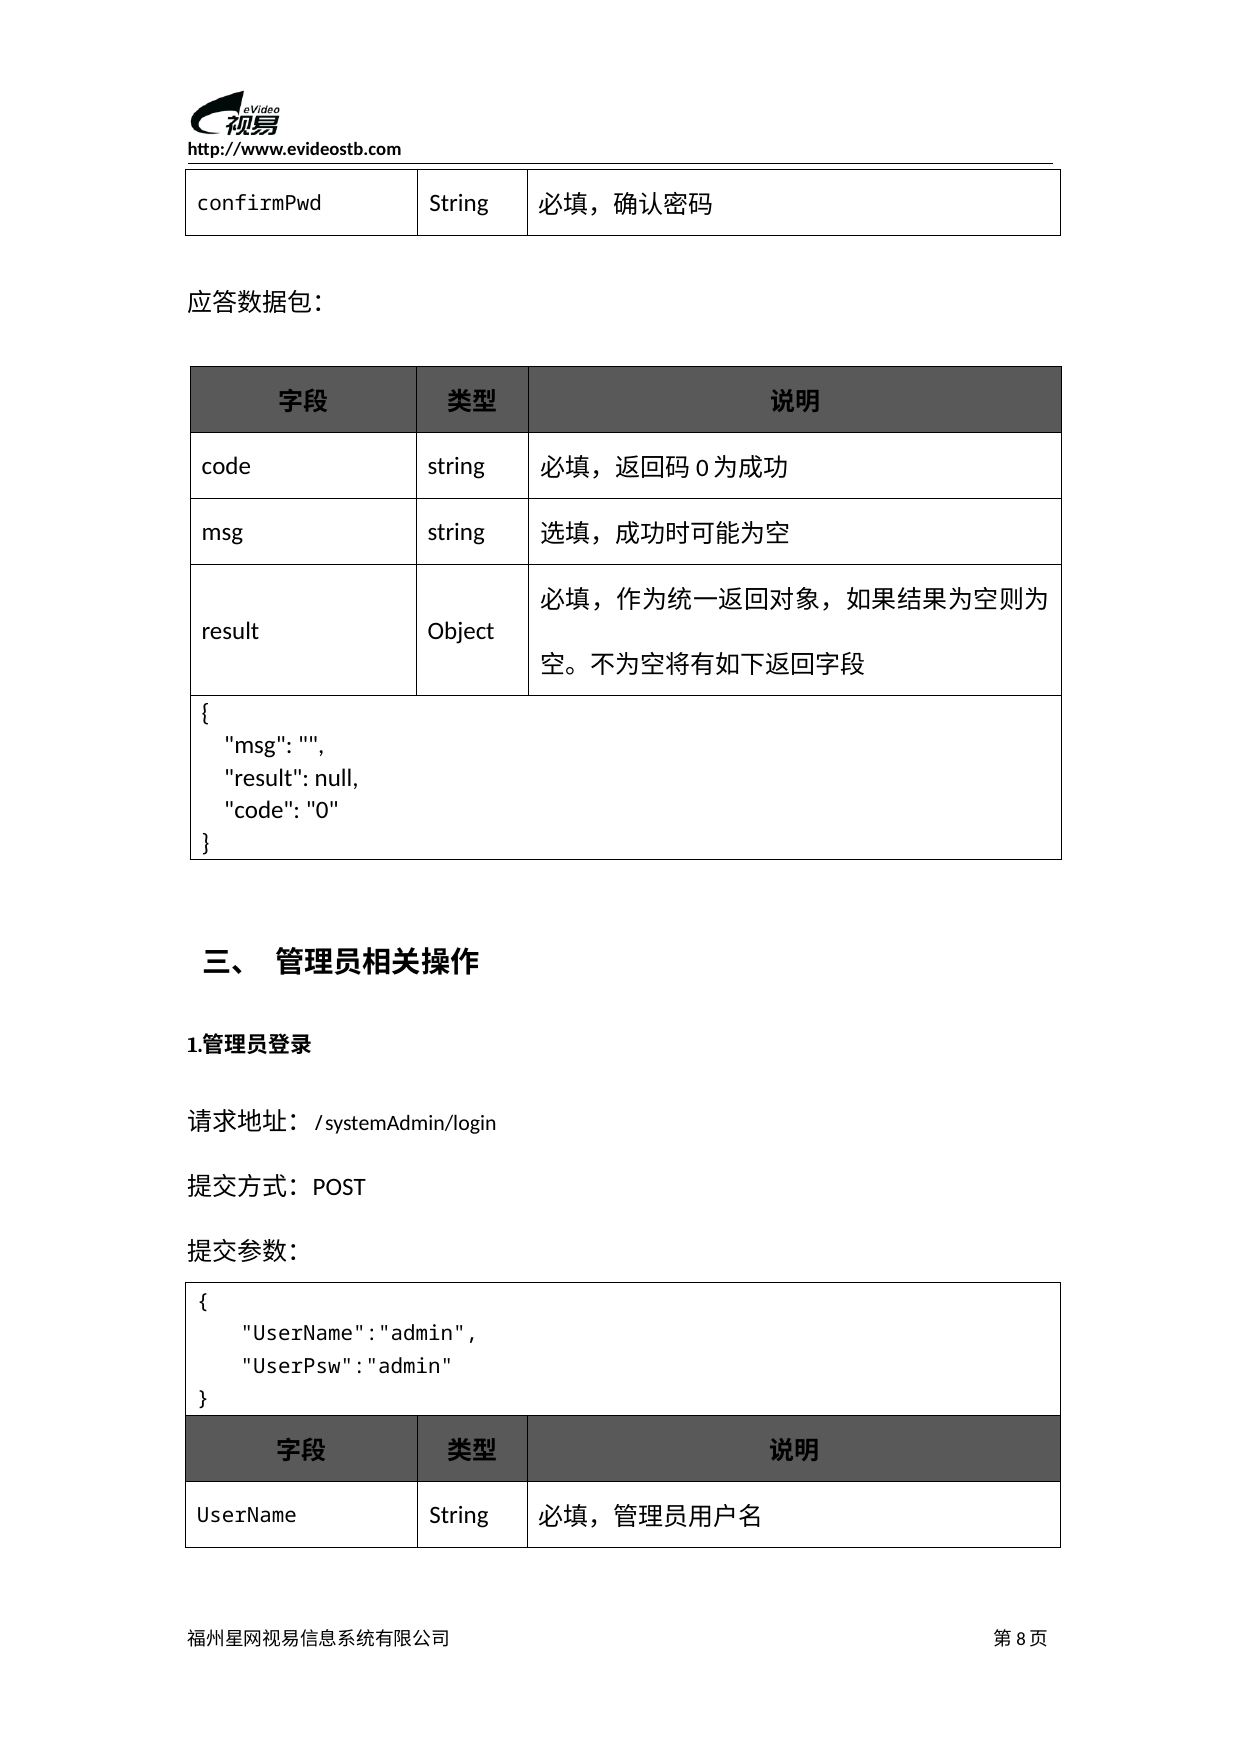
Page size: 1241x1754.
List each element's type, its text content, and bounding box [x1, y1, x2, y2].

table_cell string [417, 433, 528, 498]
subtitle 管理员相关操作 [202, 928, 1053, 993]
table_cell 字段 [186, 1416, 417, 1481]
table_cell 必填，返回码 0为成功 [529, 433, 1061, 498]
table_cell string [417, 499, 528, 564]
table_header 说明 [529, 367, 1061, 432]
table_cell 类型 [418, 1416, 527, 1481]
table_cell UserName [186, 1482, 417, 1547]
picture [187, 88, 282, 138]
table_cell 选填，成功时可能为空 [529, 499, 1061, 564]
text 应答数据包： [187, 268, 1053, 333]
table_cell confirmPwd [186, 170, 417, 235]
table_cell { "msg": "", "result": null, "code": "0" } [191, 696, 1061, 859]
subtitle 1.管理员登录 [187, 1027, 1053, 1059]
table_cell 必填，管理员用户名 [528, 1482, 1060, 1547]
text 提交参数： [187, 1217, 1053, 1282]
table_header 类型 [417, 367, 528, 432]
text 提交方式：POST [187, 1152, 1053, 1217]
table_cell 说明 [528, 1416, 1060, 1481]
table_cell msg [191, 499, 416, 564]
table_cell String [418, 1482, 527, 1547]
text 请求地址：/systemAdmin/login [187, 1087, 1053, 1152]
table_header { "UserName":"admin", "UserPsw":"admin" } [186, 1283, 1060, 1415]
table_cell 必填，确认密码 [528, 170, 1060, 235]
table_cell result [191, 565, 416, 695]
table_header 字段 [191, 367, 416, 432]
table_cell code [191, 433, 416, 498]
table_cell 必填，作为统一返回对象，如果结果为空则为空。不为空将有如下返回字段 [529, 565, 1061, 695]
table_cell Object [417, 565, 528, 695]
table_cell String [418, 170, 527, 235]
